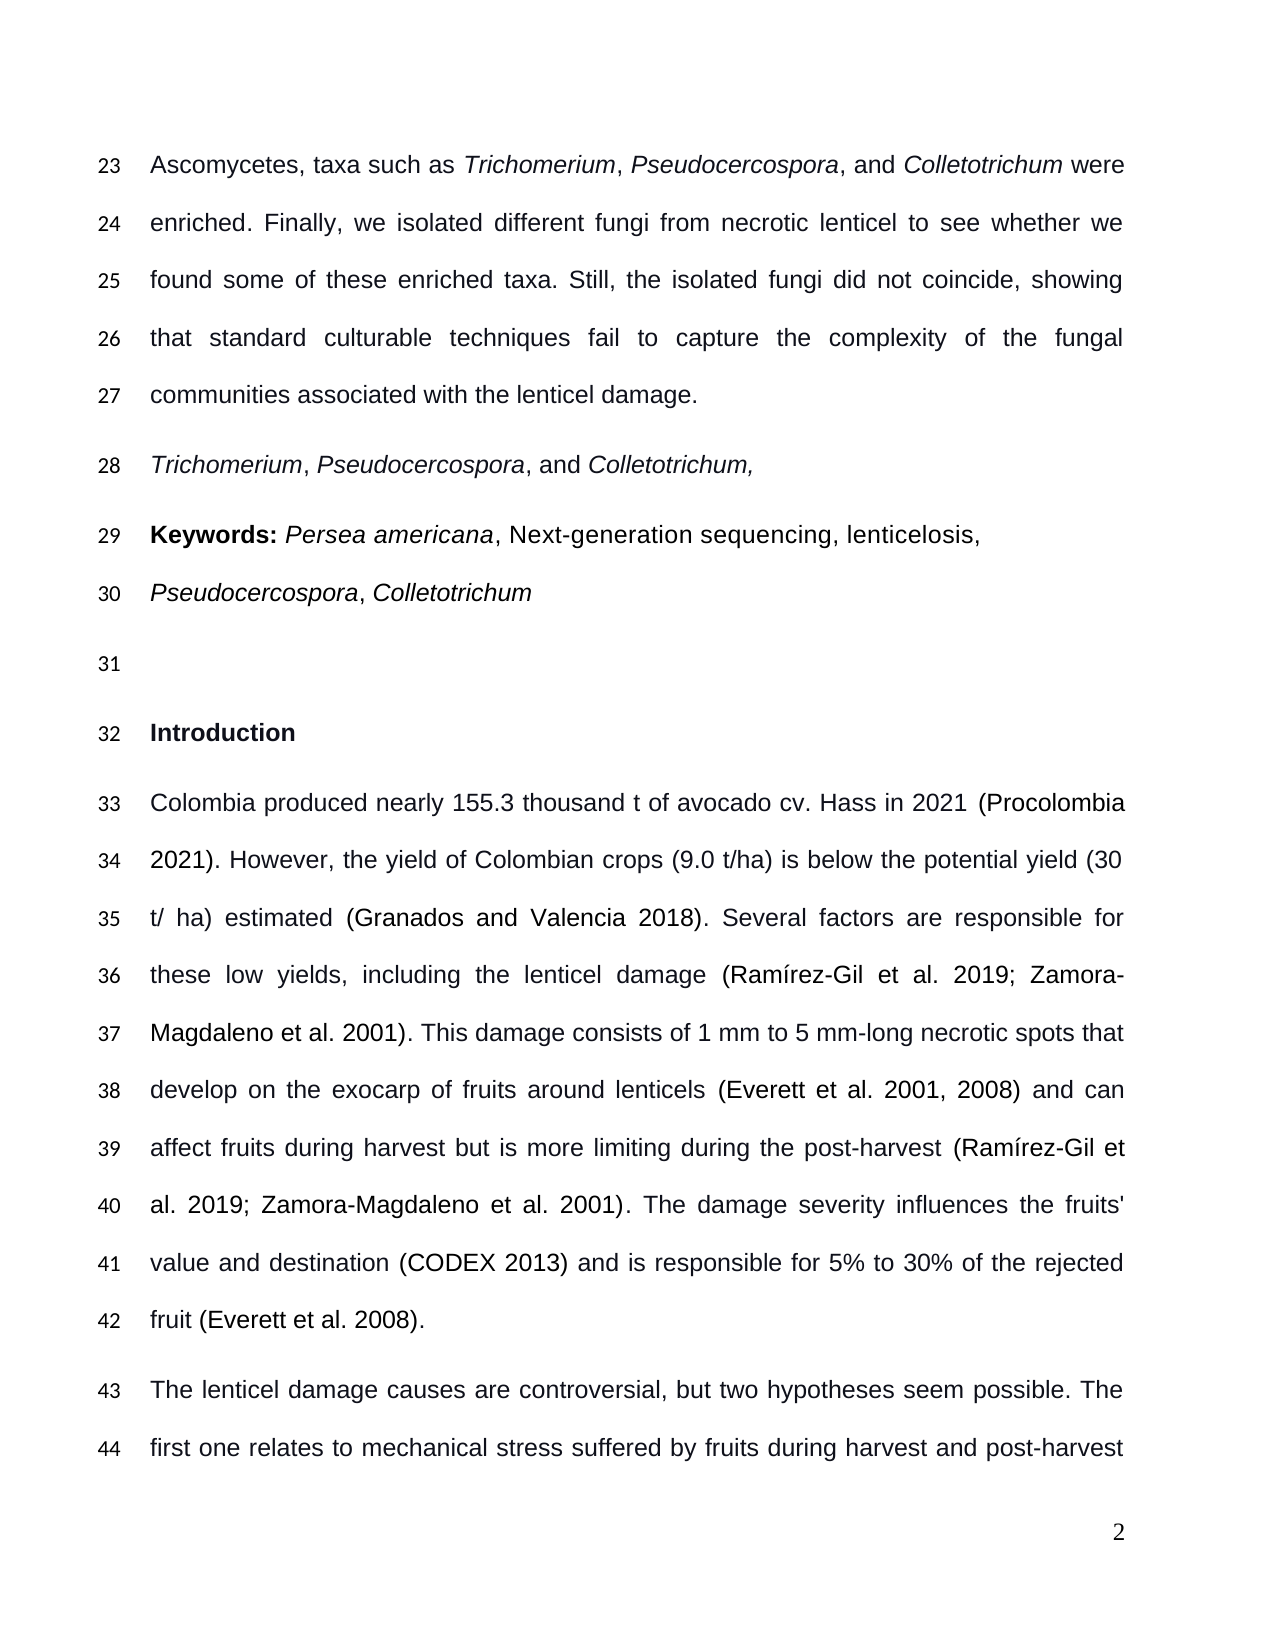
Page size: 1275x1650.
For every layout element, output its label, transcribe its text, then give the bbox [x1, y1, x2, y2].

text Trichomerium, Pseudocercospora, and Colletotrichum, [150, 450, 1125, 479]
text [150, 1375, 1125, 1461]
text Colombia produced nearly 155.3 thousand t of avocado cv. Hass in 2021 (Procolombia 2021). However, the yield of Colombian crops (9.0 t/ha) is below the potential yield (30 t/ ha) estimated (Granados and Valencia 2018). Several factors are responsible for these low yields, including the lenticel damage (Ramírez-Gil et al. 2019; Zamora-Magdaleno et al. 2001). This damage consists of 1 mm to 5 mm-long necrotic spots that develop on the exocarp of fruits around lenticels (Everett et al. 2001, 2008) and can affect fruits during harvest but is more limiting during the post-harvest (Ramírez-Gil et al. 2019; Zamora-Magdaleno et al. 2001). The damage severity influences the fruits' value and destination (CODEX 2013) and is responsible for 5% to 30% of the rejected fruit (Everett et al. 2008). [150, 787, 1125, 1334]
text Keywords: Persea americana, Next-generation sequencing, lenticelosis, Pseudocercospora, Colletotrichum [150, 520, 1125, 606]
text Introduction [150, 717, 1125, 746]
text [150, 150, 1125, 409]
